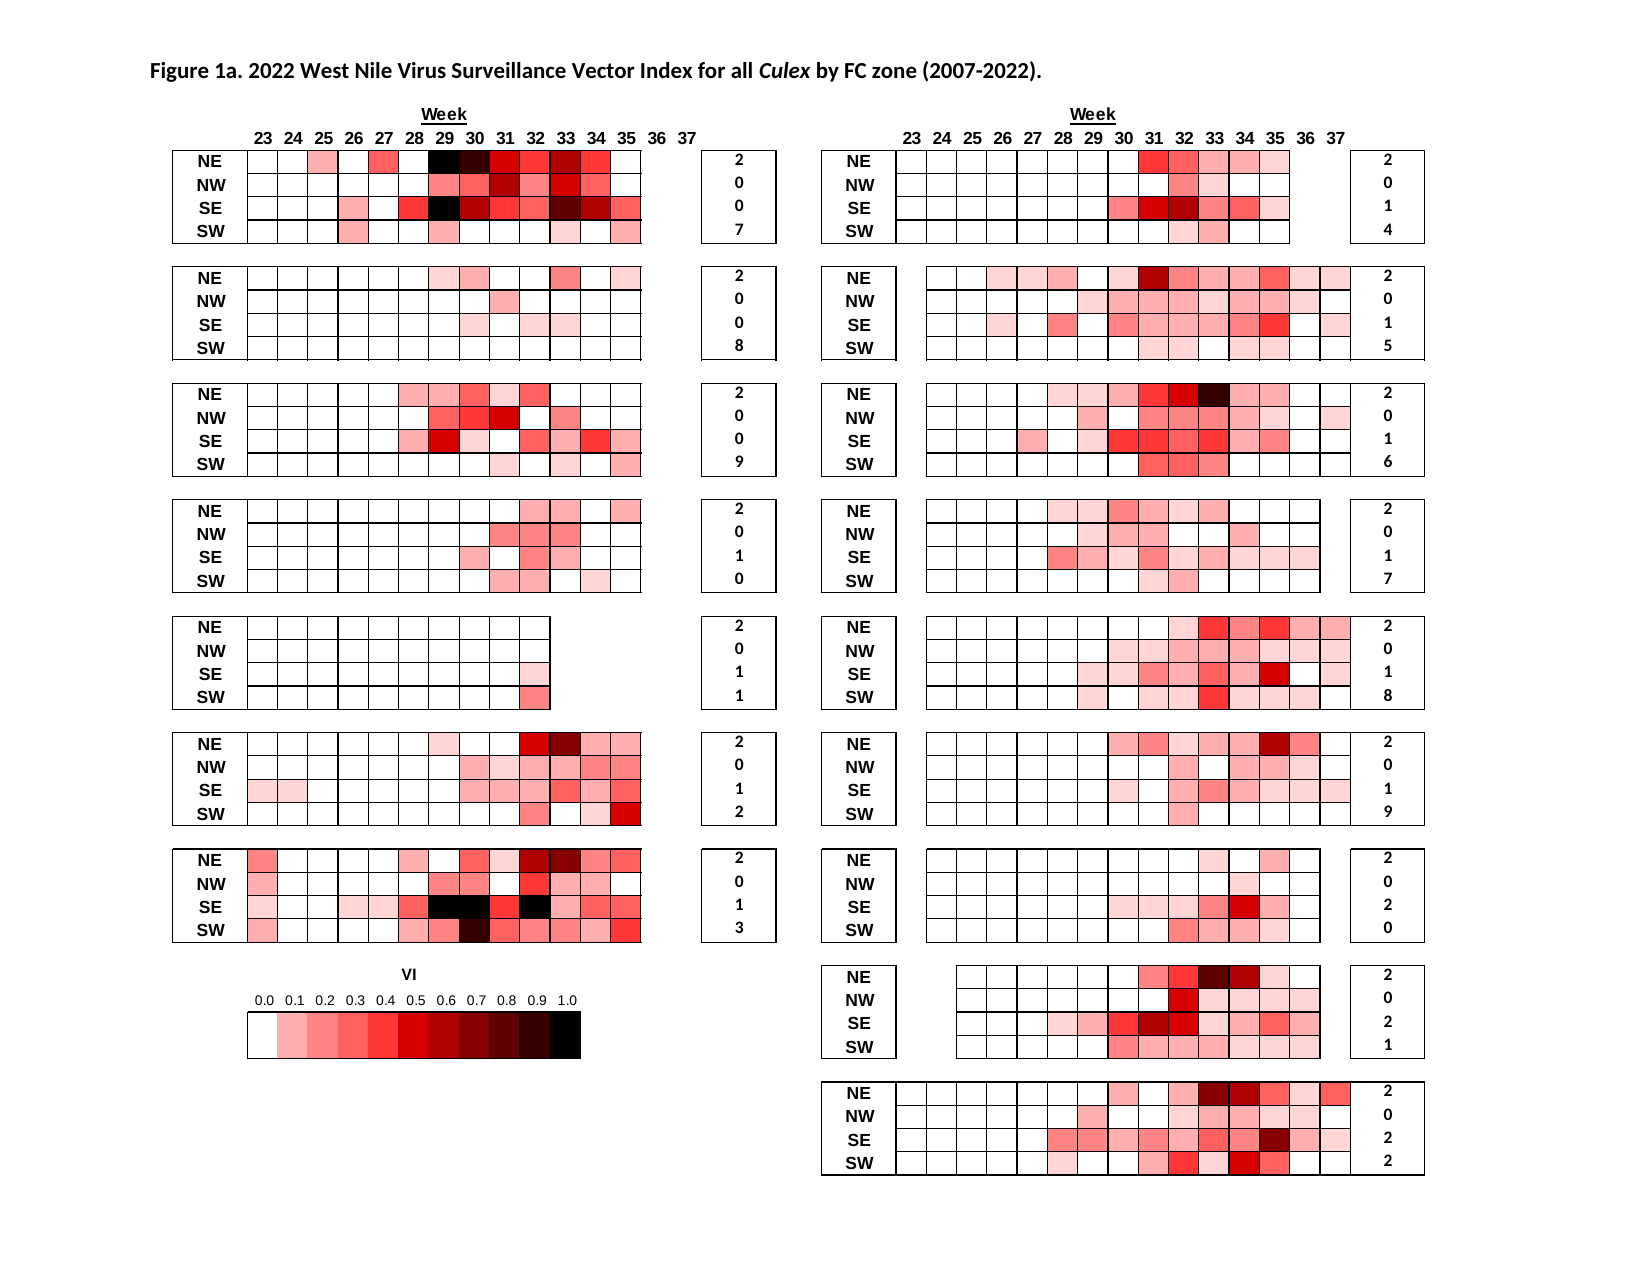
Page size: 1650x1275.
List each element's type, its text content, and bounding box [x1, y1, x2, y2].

text Figure 1a. 2022 West Nile Virus Surveillance Vector Index for all Culex by FC zone (2007-2022). [150, 56, 1500, 84]
